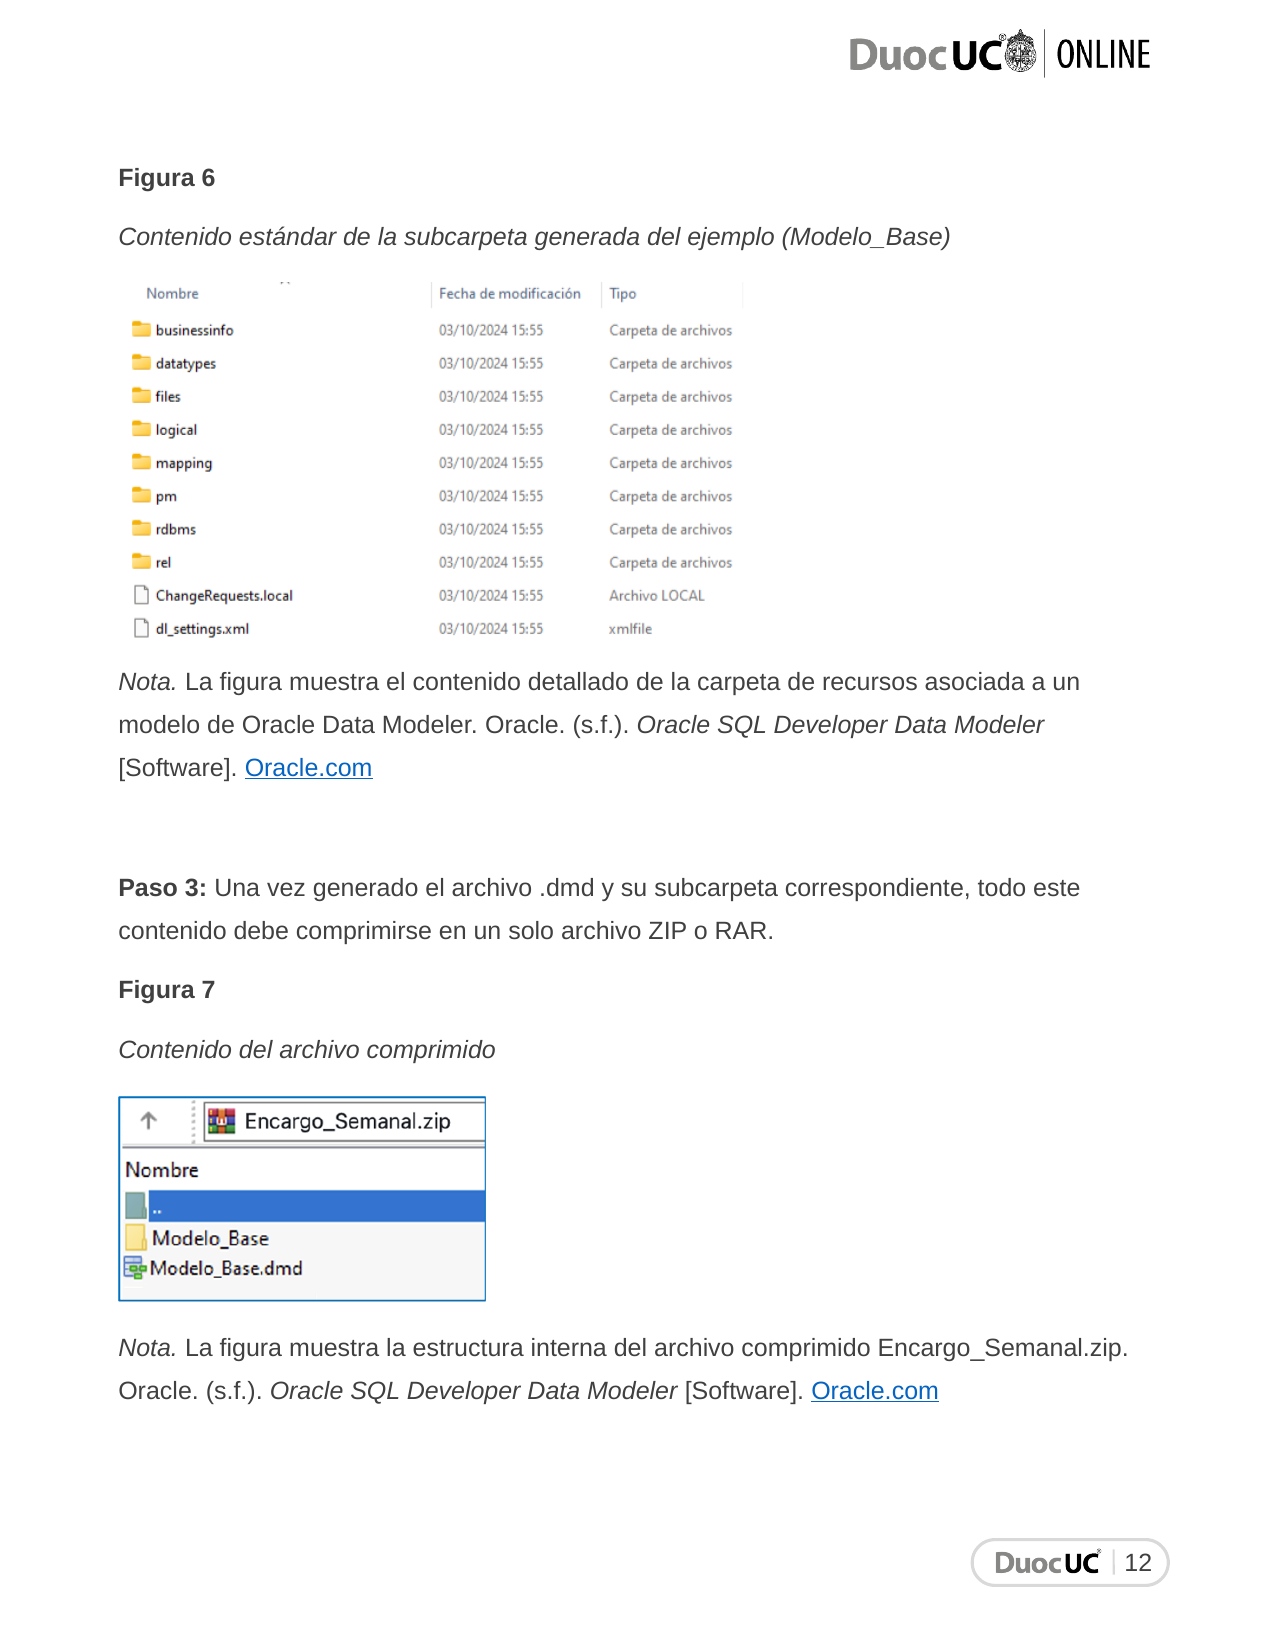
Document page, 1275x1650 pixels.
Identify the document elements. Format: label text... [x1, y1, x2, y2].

picture [118, 1095, 486, 1302]
text Contenido del archivo comprimido [118, 1035, 1152, 1064]
text Paso 3: Una vez generado el archivo .dmd y su subcarpeta correspondiente, todo este contenido debe comprimirse en un solo archivo ZIP o RAR. [118, 873, 1152, 944]
text Nota. La figura muestra la estructura interna del archivo comprimido Encargo_Semanal.zip. Oracle. (s.f.). Oracle SQL Developer Data Modeler [Software]. Oracle.com [118, 1333, 1152, 1404]
text Contenido estándar de la subcarpeta generada del ejemplo (Modelo_Base) [118, 222, 1152, 251]
text Figura 7 [118, 976, 1152, 1004]
picture [118, 282, 744, 653]
picture [830, 3, 1170, 96]
text Figura 6 [118, 162, 1152, 191]
picture [982, 1542, 1115, 1583]
